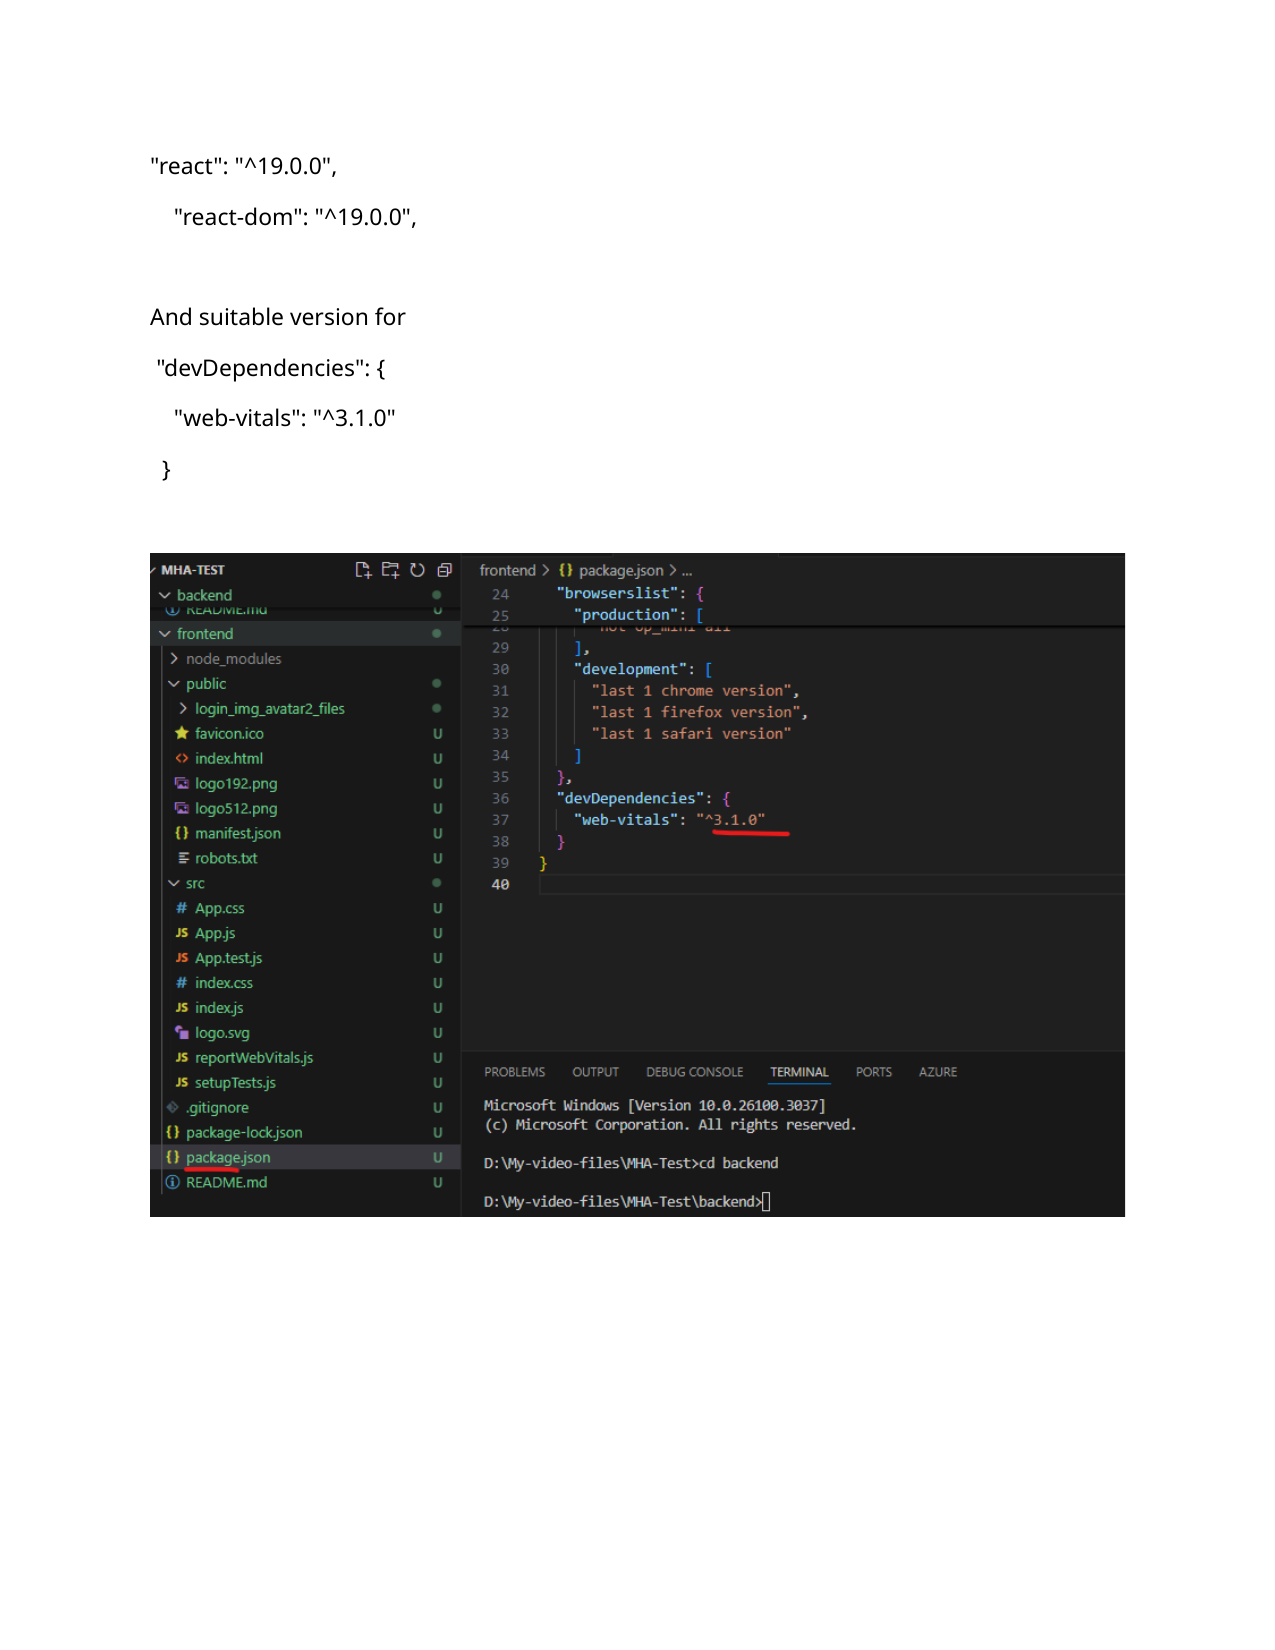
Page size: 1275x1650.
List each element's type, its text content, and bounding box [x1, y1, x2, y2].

text "react-dom": "^19.0.0", [150, 200, 1125, 232]
text "web-vitals": "^3.1.0" [150, 402, 1125, 433]
text And suitable version for [150, 301, 1125, 332]
text "react": "^19.0.0", [150, 150, 1125, 181]
text "devDependencies": { [150, 352, 1125, 383]
text } [150, 452, 1125, 484]
picture [150, 553, 1125, 1217]
